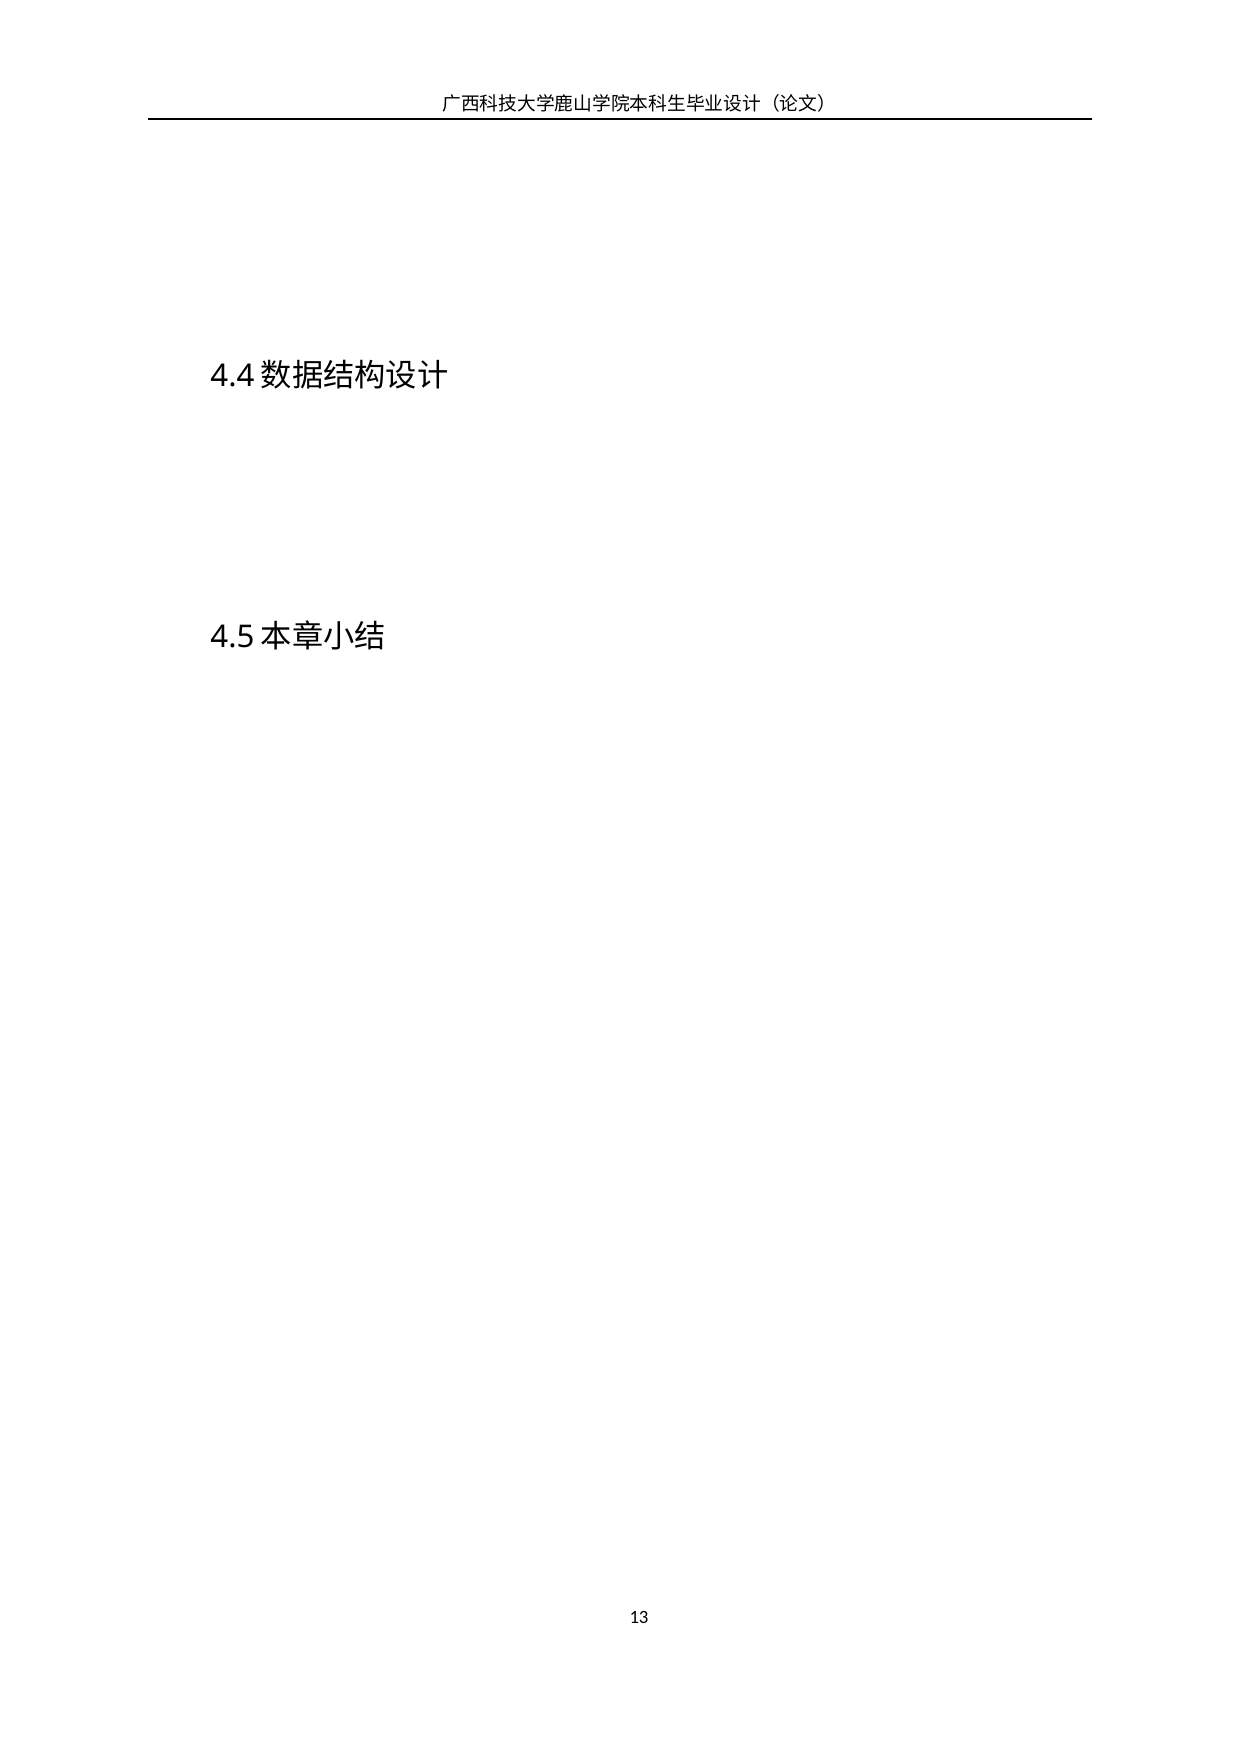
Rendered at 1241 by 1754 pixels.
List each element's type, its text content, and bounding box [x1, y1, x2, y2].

text 4.4数据结构设计 [148, 350, 1092, 396]
text 4.5本章小结 [148, 611, 1092, 656]
